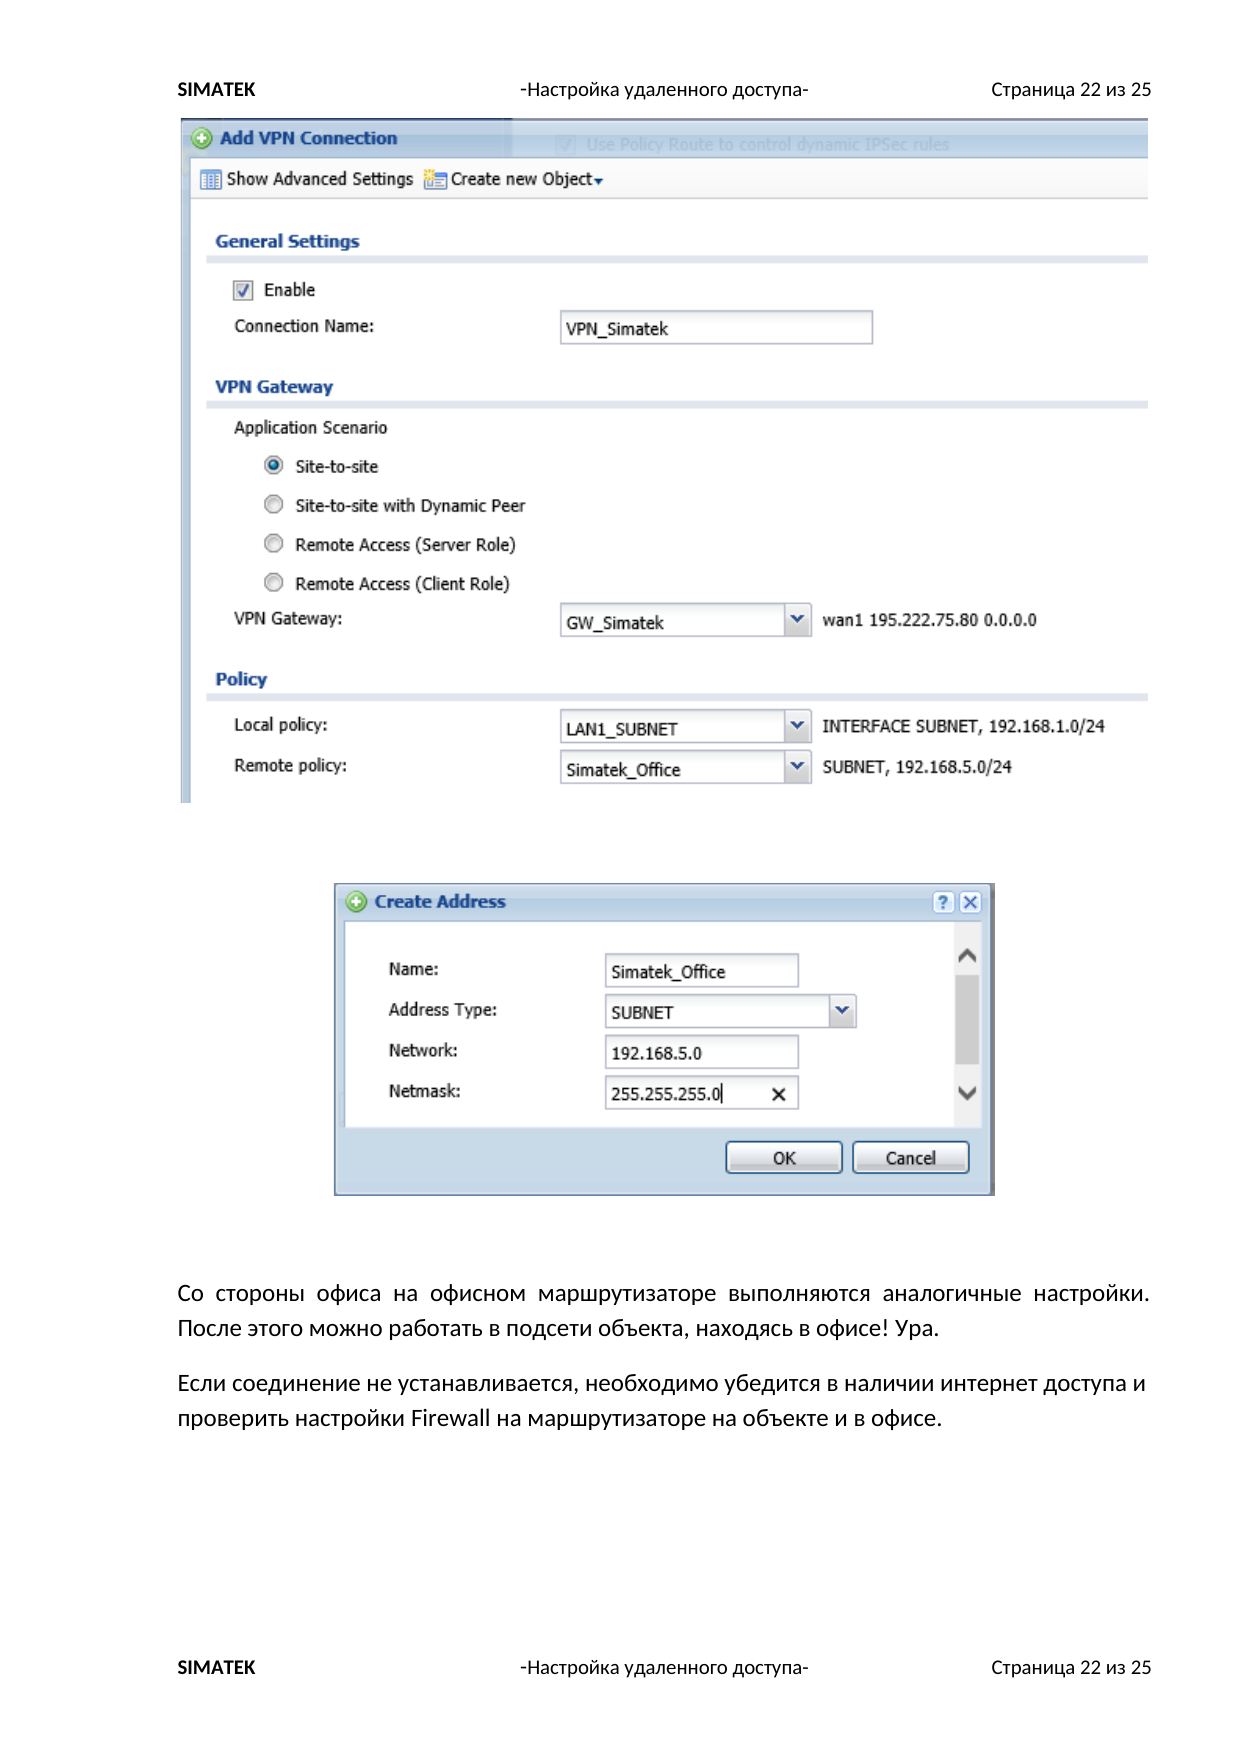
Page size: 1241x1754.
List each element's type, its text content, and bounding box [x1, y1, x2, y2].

picture [333, 883, 995, 1196]
text Если соединение не устанавливается, необходимо убедится в наличии интернет доступа и проверить настройки Firewall на маршрутизаторе на объекте и в офисе. [177, 1367, 1152, 1433]
text Со стороны офиса на офисном маршрутизаторе выполняются аналогичные настройки. После этого можно работать в подсети объекта, находясь в офисе! Ура. [177, 1277, 1152, 1342]
picture [180, 118, 1148, 803]
